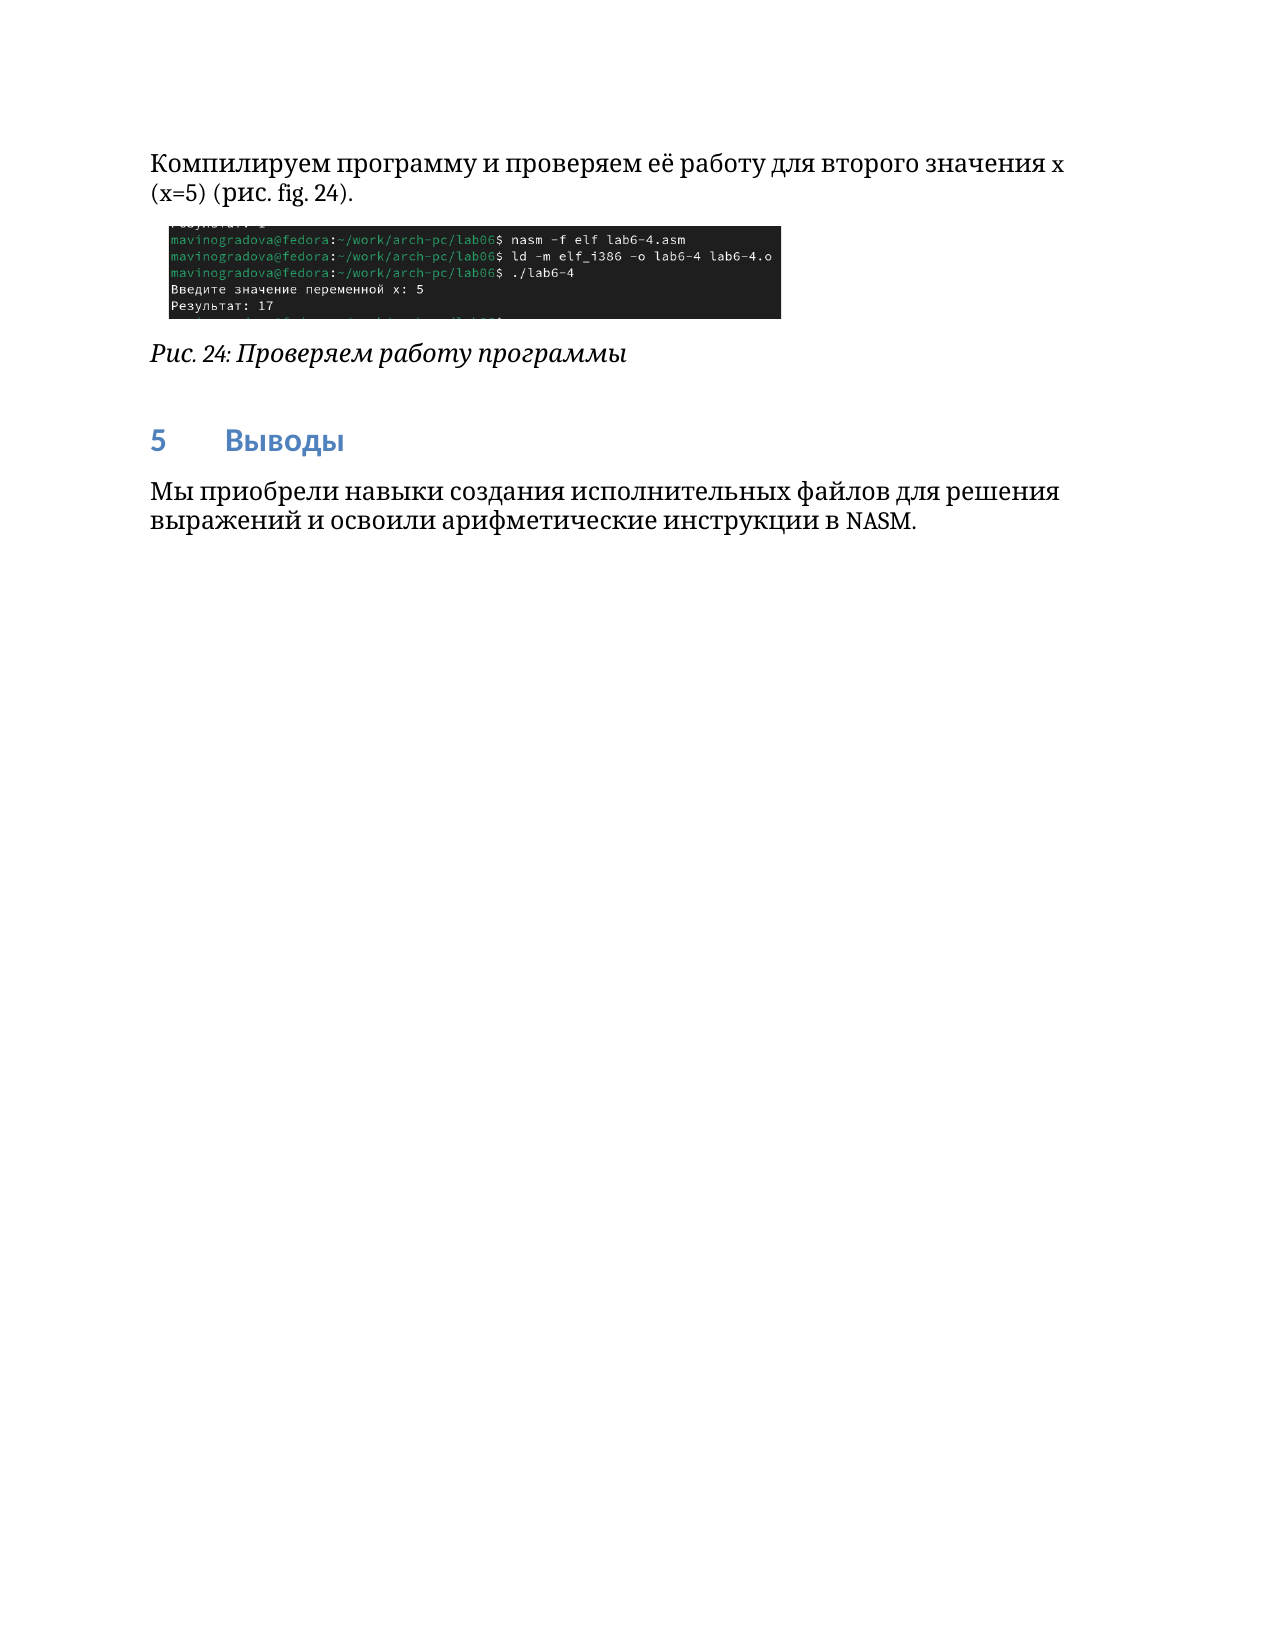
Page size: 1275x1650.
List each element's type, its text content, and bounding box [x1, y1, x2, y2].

picture [168, 226, 782, 319]
text Компилируем программу и проверяем её работу для второго значения x (x=5) (рис. fig. 24). [150, 150, 1125, 207]
text Мы приобрели навыки создания исполнительных файлов для решения выражений и освоили арифметические инструкции в NASM. [150, 478, 1125, 536]
subtitle 5 Выводы [150, 419, 1125, 459]
text Рис. 24: Проверяем работу программы [150, 340, 1125, 369]
